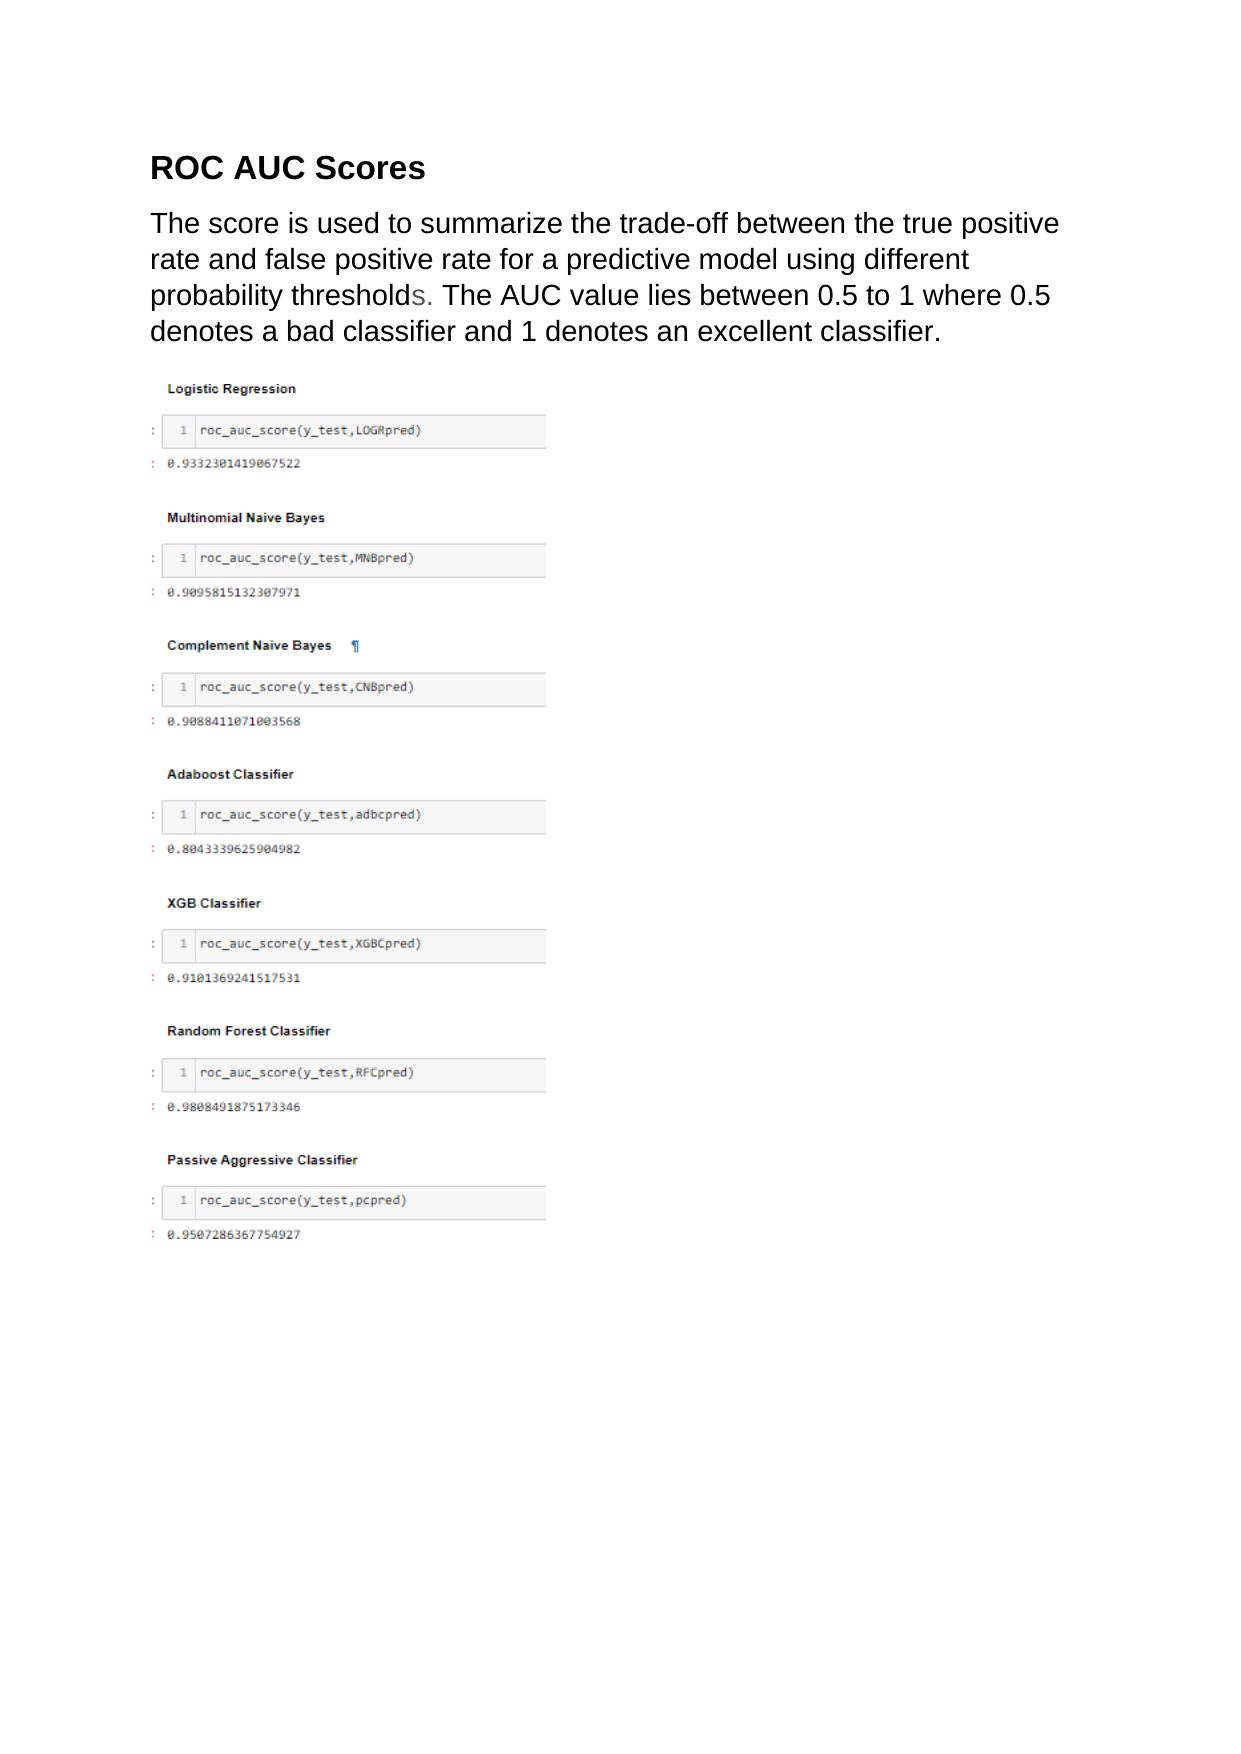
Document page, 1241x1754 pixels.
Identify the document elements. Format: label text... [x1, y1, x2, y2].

subtitle ROC AUC Scores [150, 148, 1180, 187]
picture [151, 384, 546, 1239]
text The score is used to summarize the trade-off between the true positive rate and false positive rate for a predictive model using different probability thresholds. The AUC value lies between 0.5 to 1 where 0.5 denotes a bad classifier and 1 denotes an excellent classifier. [150, 206, 1063, 348]
